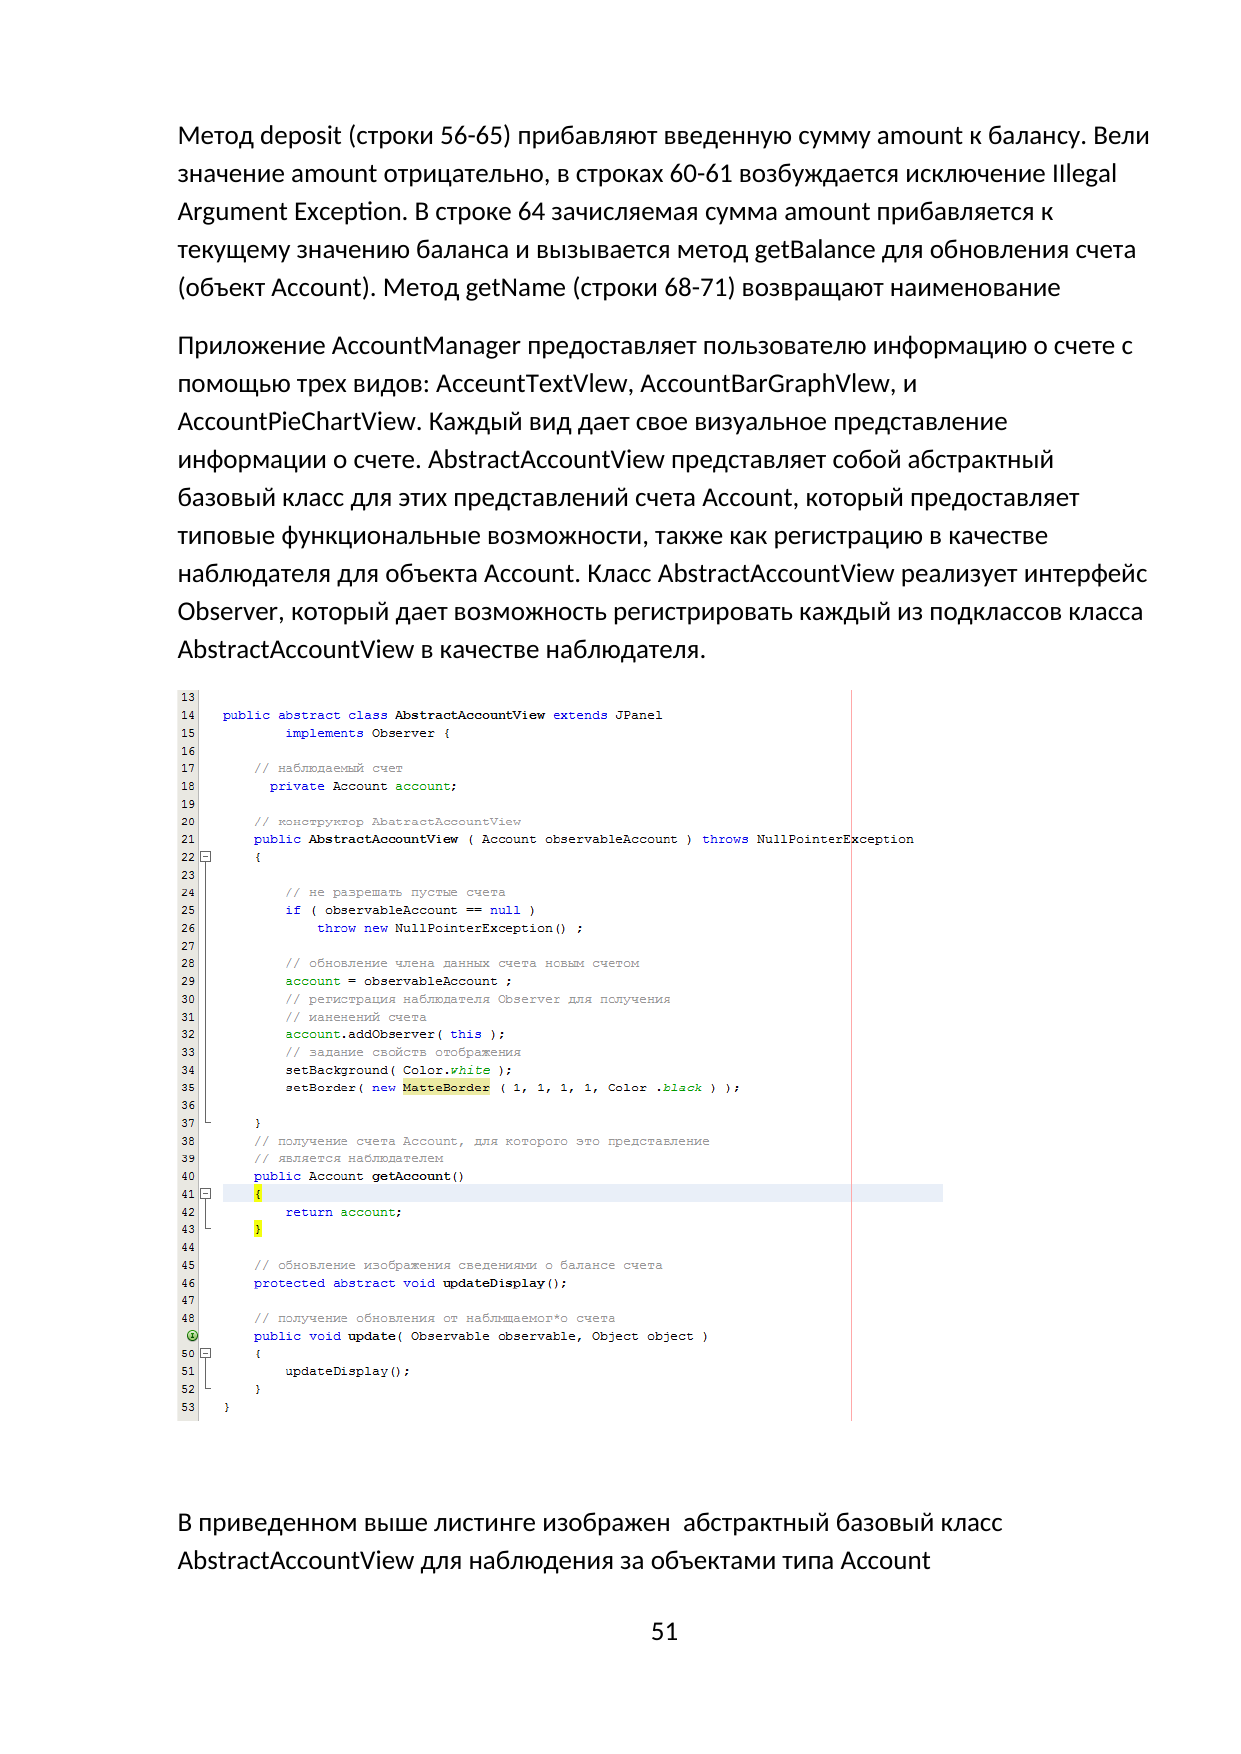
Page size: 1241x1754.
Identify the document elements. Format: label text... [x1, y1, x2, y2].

text Приложение AccountManager предоставляет пользователю информацию о счете с помощью трех видов: AcceuntTextVlew, AccountBarGraphVlew, и AсcountPieChartView. Каждый вид дает свое визуальное представление информации о счете. AbstractAccountView представляет собой абстрактный базовый класс для этих представлений счета Account, который предоставляет типовые функциональные возможности, также как регистрацию в качестве наблюдателя для объекта Account. Класс AbstractAccountView реализует интерфейс Observer, который дает возможность регистрировать каждый из подклассов класса AbstractAccountView в качестве наблюдателя. [177, 328, 1152, 665]
text В приведенном выше листинге изображен абстрактный базовый класс AbstractAccountView для наблюдения за объектами типа Account [177, 1505, 1152, 1576]
text Метод deposit (строки 56-65) прибавляют введенную сумму amount к балансу. Вели значение amount отрицательно, в строках 60-61 возбуждается исключение IIlegal Argument Exception. В строке 64 зачисляемая сумма amount прибавляется к текущему значению баланса и вызывается метод getBalance для обновления счета (объект Aсcount). Метод getName (строки 68-71) возвращают наименование [177, 118, 1152, 303]
